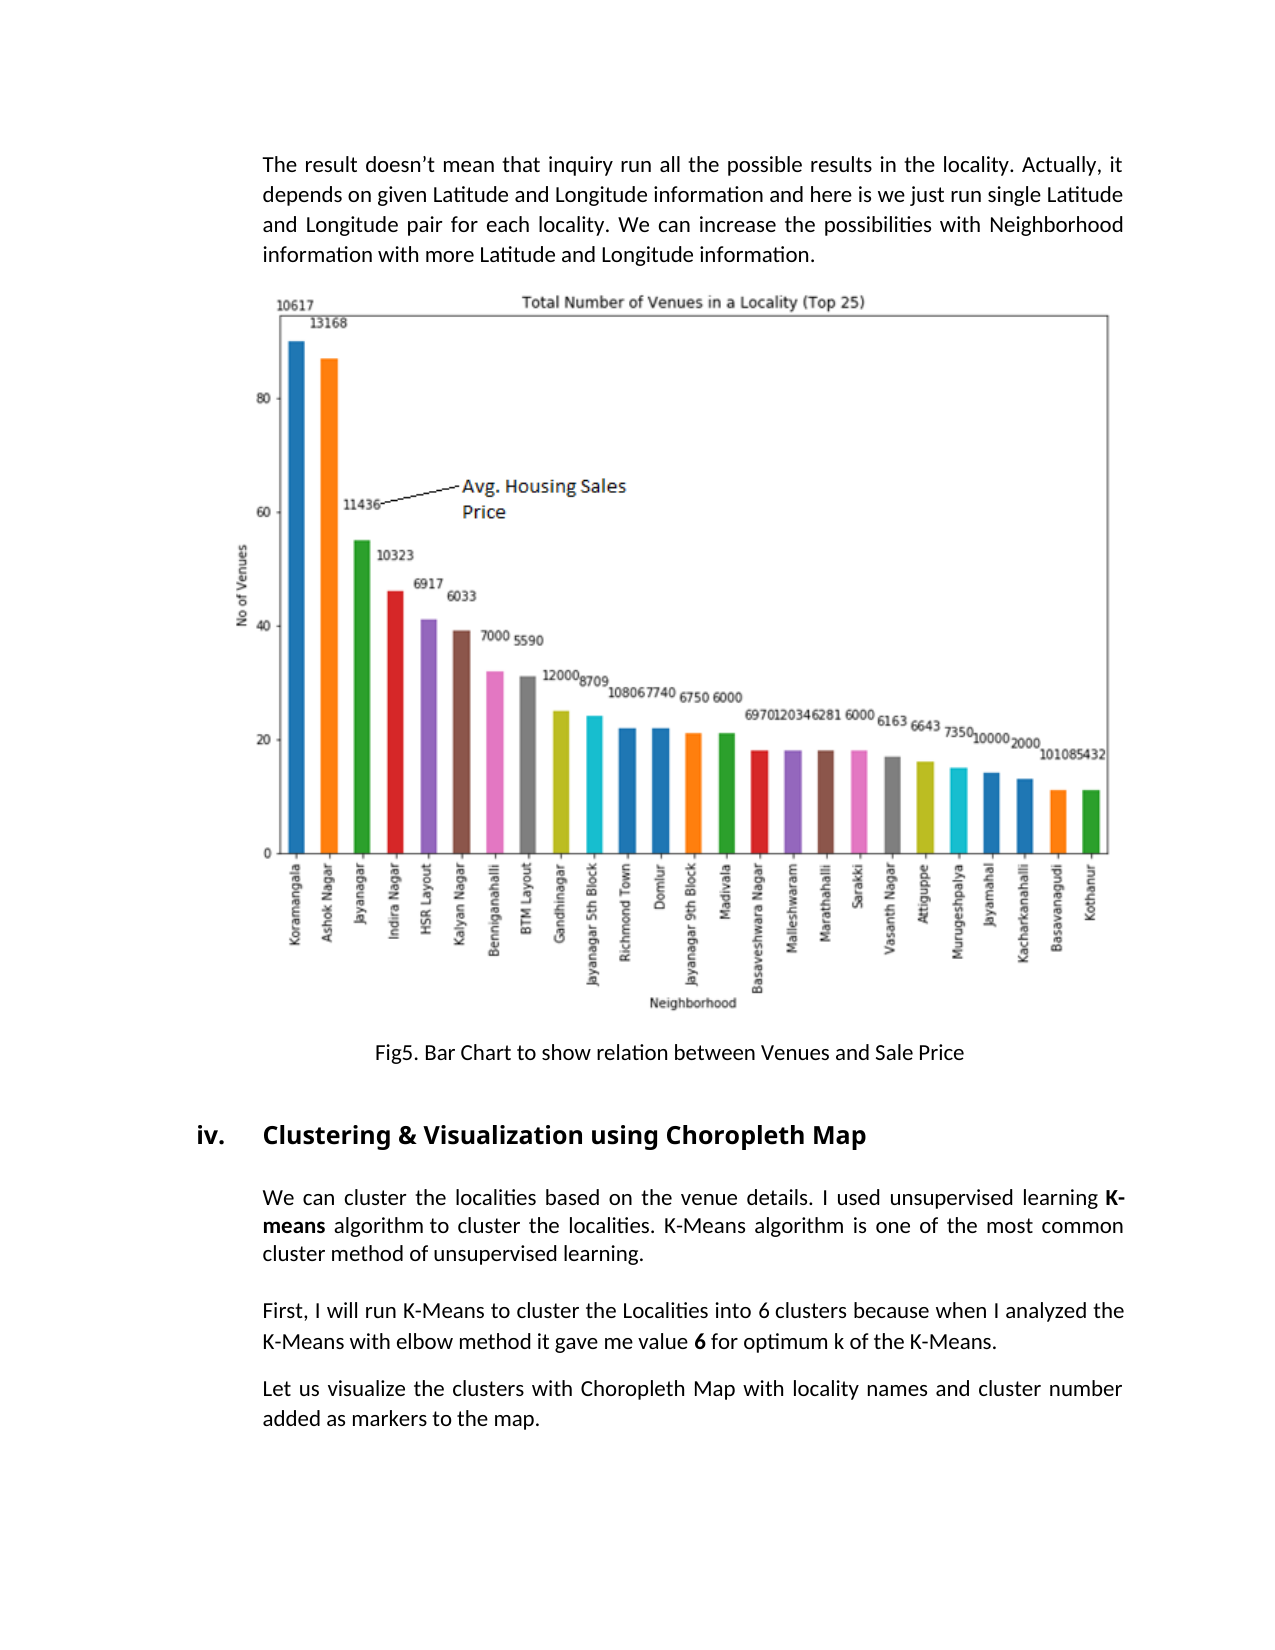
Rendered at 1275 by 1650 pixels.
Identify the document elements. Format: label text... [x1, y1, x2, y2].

text The result doesn’t mean that inquiry run all the possible results in the locality. Actually, it depends on given Latitude and Longitude information and here is we just run single Latitude and Longitude pair for each locality. We can increase the possibilities with Neighborhood information with more Latitude and Longitude information. [262, 150, 1125, 269]
picture [225, 287, 1200, 1019]
text Let us visualize the clusters with Choropleth Map with locality names and cluster number added as markers to the map. [262, 1374, 1125, 1432]
subtitle Clustering & Visualization using Choropleth Map [225, 1117, 1125, 1151]
text We can cluster the localities based on the venue details. I used unsupervised learning K-means algorithm to cluster the localities. K-Means algorithm is one of the most common cluster method of unsupervised learning. [262, 1183, 1125, 1267]
text Fig5. Bar Chart to show relation between Venues and Sale Price [300, 1038, 1125, 1066]
text First, I will run K-Means to cluster the Localities into 6 clusters because when I analyzed the K-Means with elbow method it gave me value 6 for optimum k of the K-Means. [262, 1297, 1125, 1355]
